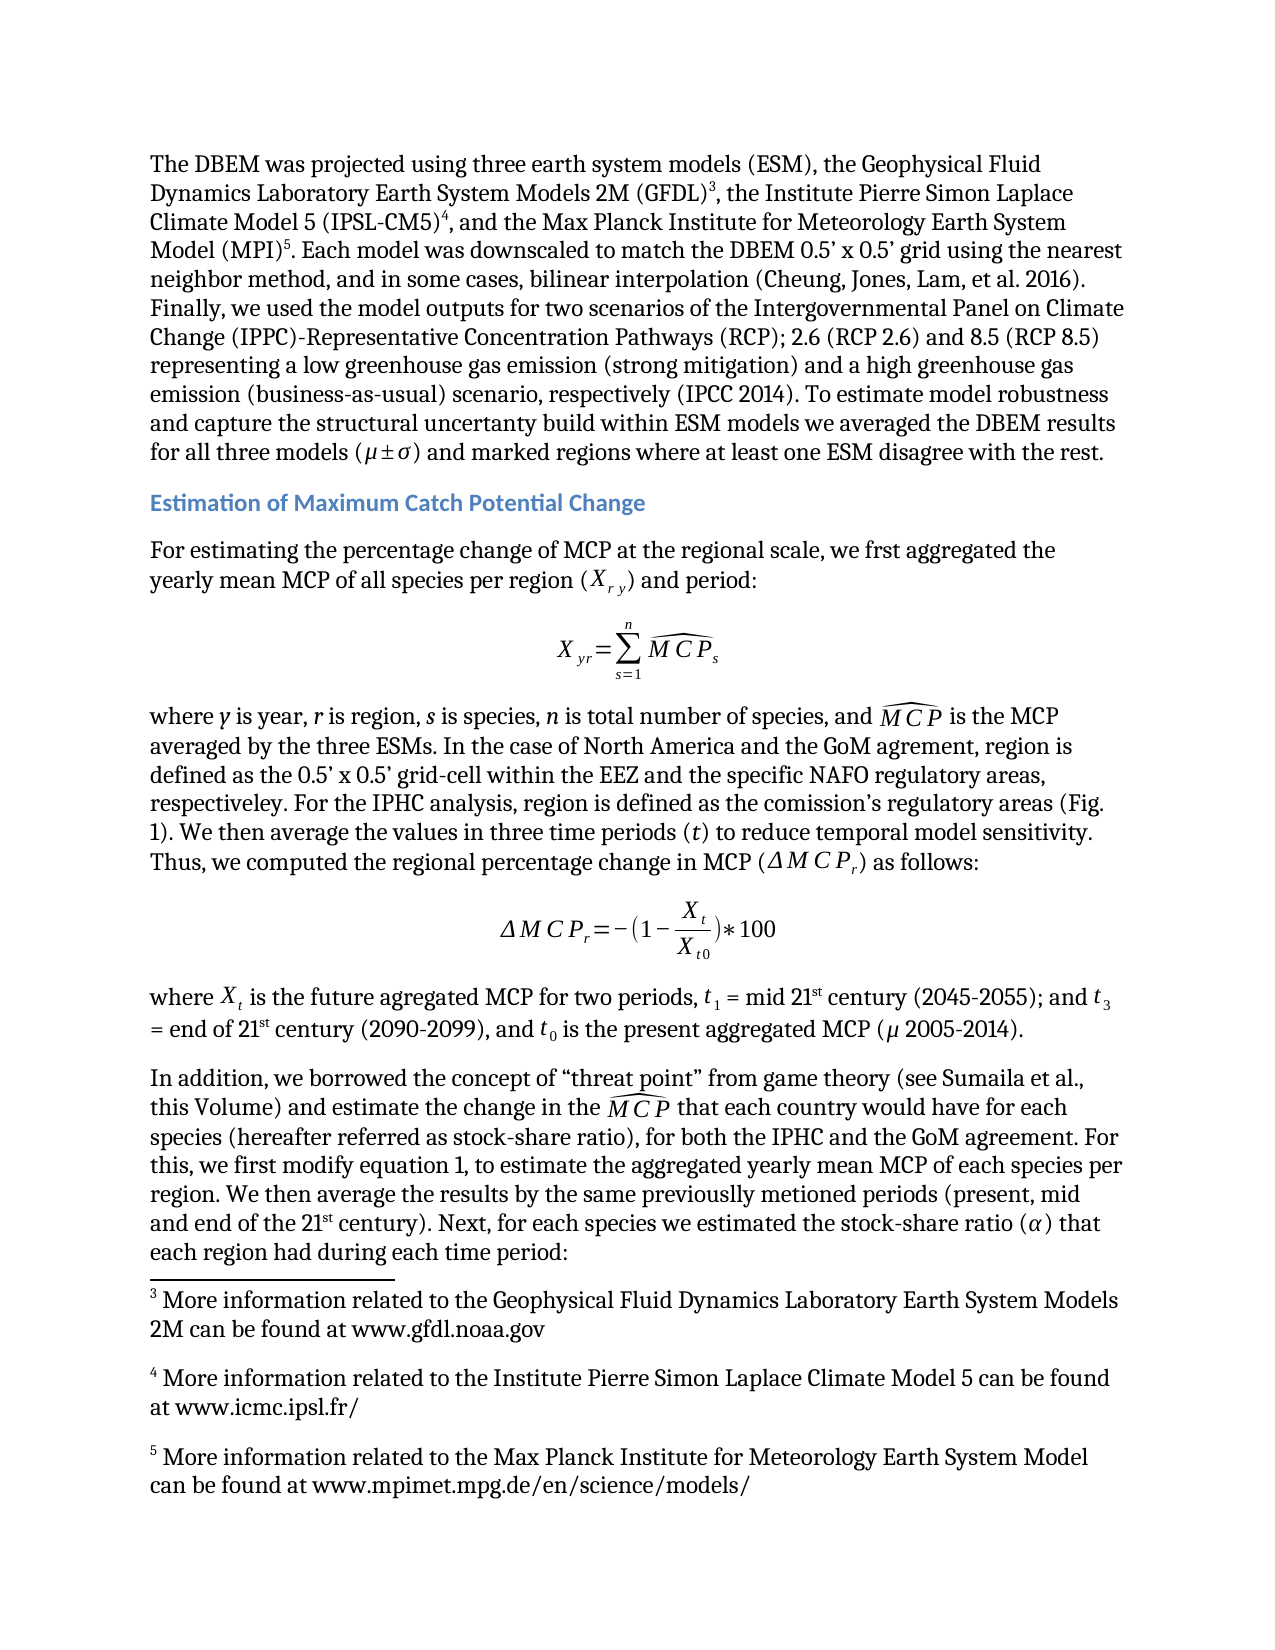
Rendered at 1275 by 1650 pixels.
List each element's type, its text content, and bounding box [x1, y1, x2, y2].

text In addition, we borrowed the concept of “threat point” from game theory (see Sumaila et al., this Volume) and estimate the change in the that each country would have for each species (hereafter referred as stock-share ratio), for both the IPHC and the GoM agreement. For this, we first modify equation 1, to estimate the aggregated yearly mean MCP of each species per region. We then average the results by the same previouslly metioned periods (present, mid and end of the 21st century). Next, for each species we estimated the stock-share ratio () that each region had during each time period: [150, 1063, 1125, 1266]
text The DBEM was projected using three earth system models (ESM), the Geophysical Fluid Dynamics Laboratory Earth System Models 2M (GFDL), the Institute Pierre Simon Laplace Climate Model 5 (IPSL-CM5), and the Max Planck Institute for Meteorology Earth System Model (MPI). Each model was downscaled to match the DBEM 0.5’ x 0.5’ grid using the nearest neighbor method, and in some cases, bilinear interpolation (Cheung, Jones, Lam, et al. 2016). Finally, we used the model outputs for two scenarios of the Intergovernmental Panel on Climate Change (IPPC)-Representative Concentration Pathways (RCP); 2.6 (RCP 2.6) and 8.5 (RCP 8.5) representing a low greenhouse gas emission (strong mitigation) and a high greenhouse gas emission (business-as-usual) scenario, respectively (IPCC 2014). To estimate model robustness and capture the structural uncertanty build within ESM models we averaged the DBEM results for all three models () and marked regions where at least one ESM disagree with the rest. [150, 150, 1125, 466]
text where y is year, r is region, s is species, n is total number of species, and is the MCP averaged by the three ESMs. In the case of North America and the GoM agrement, region is defined as the 0.5’ x 0.5’ grid-cell within the EEZ and the specific NAFO regulatory areas, respectiveley. For the IPHC analysis, region is defined as the comission’s regulatory areas (Fig. 1). We then average the values in three time periods (t) to reduce temporal model sensitivity. Thus, we computed the regional percentage change in MCP () as follows: [150, 701, 1125, 878]
subtitle Estimation of Maximum Catch Potential Change [150, 487, 1125, 518]
text where is the future agregated MCP for two periods, = mid 21st century (2045-2055); and = end of 21st century (2090-2099), and is the present aggregated MCP ( 2005-2014). [150, 982, 1125, 1045]
text For estimating the percentage change of MCP at the regional scale, we frst aggregated the yearly mean MCP of all species per region () and period: [150, 536, 1125, 596]
